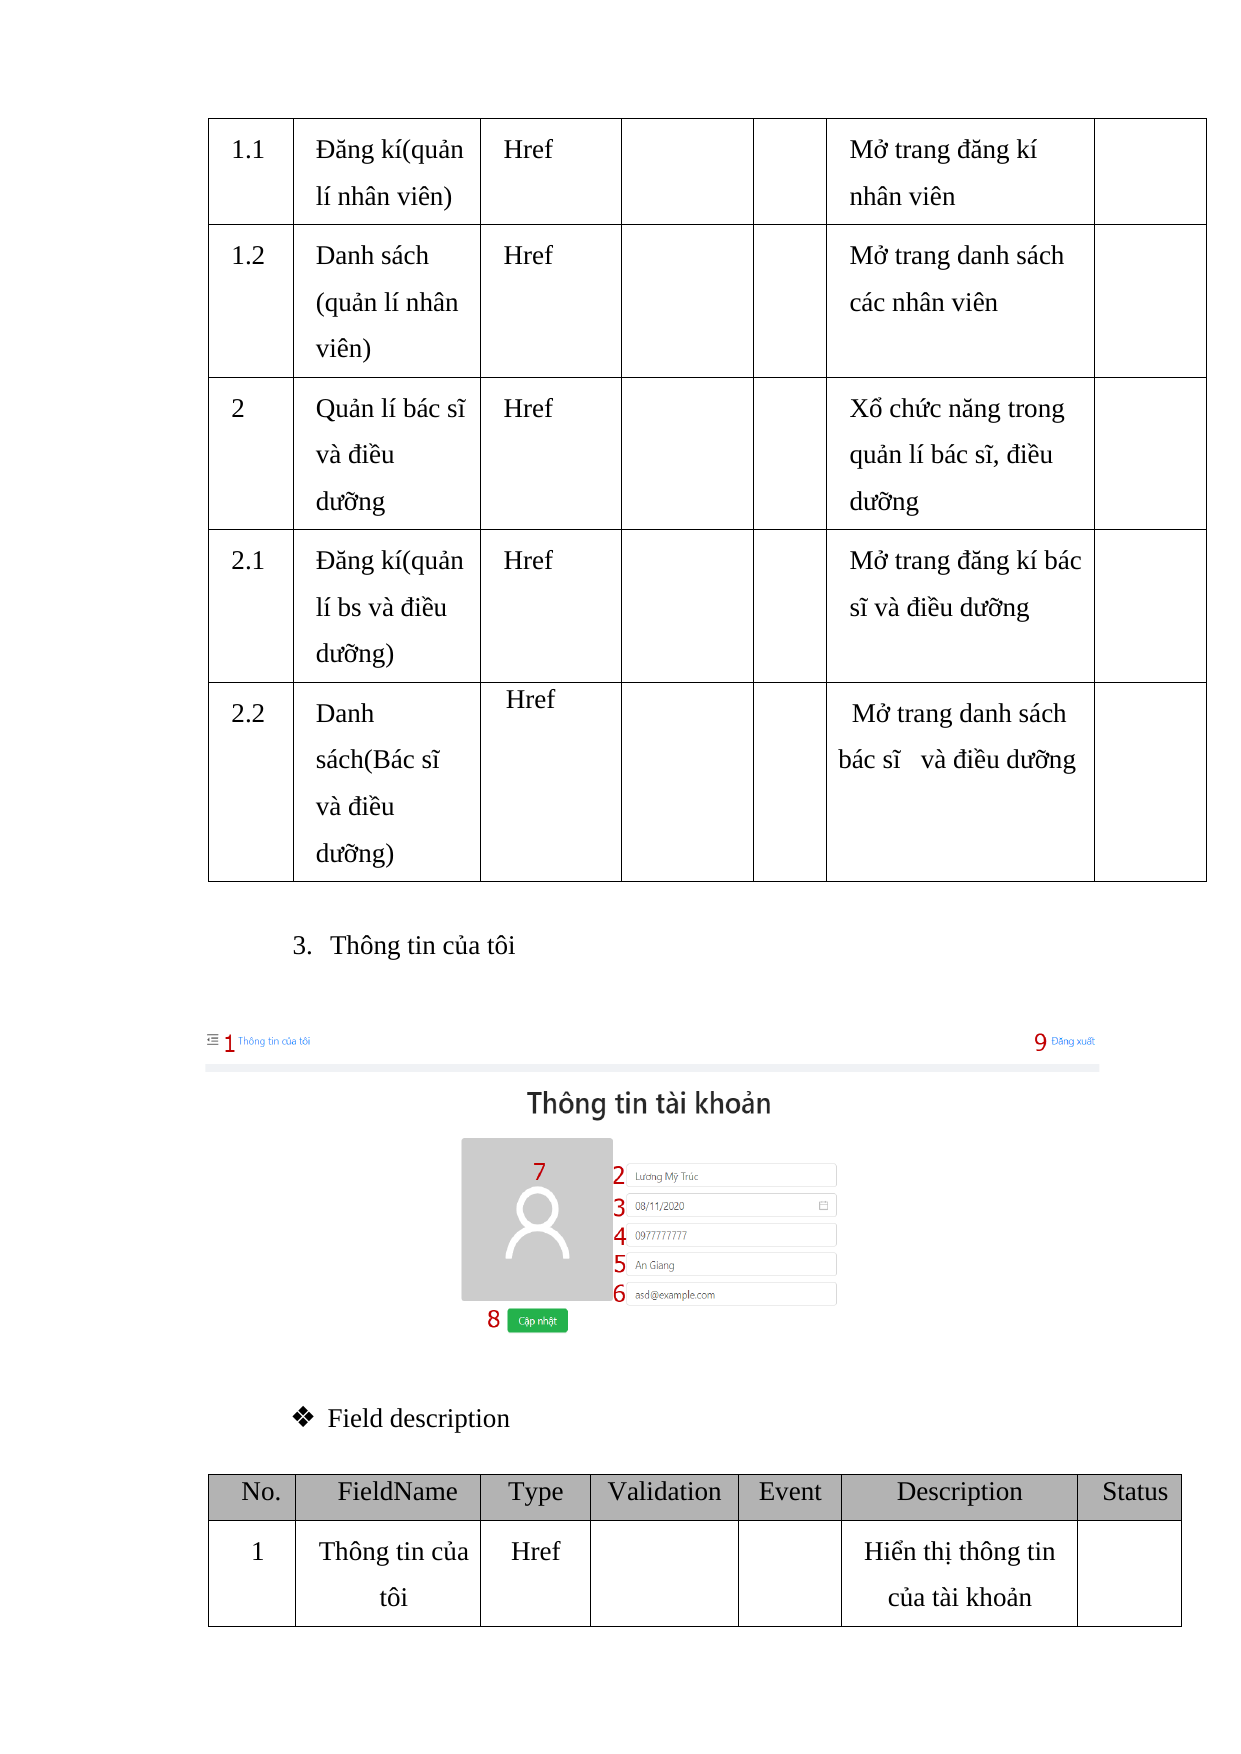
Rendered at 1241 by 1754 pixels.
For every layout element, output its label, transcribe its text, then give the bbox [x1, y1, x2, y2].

table_cell [1095, 225, 1206, 377]
table_cell Href [481, 119, 621, 224]
table_cell Mở trang đăng kí bác sĩ và điều dưỡng [827, 530, 1094, 682]
table_cell Href [481, 225, 621, 377]
table_header Description [842, 1475, 1077, 1520]
table_cell Mở trang danh sách các nhân viên [827, 225, 1094, 377]
list Field description [290, 1385, 1152, 1444]
table_cell [591, 1521, 738, 1626]
table_cell 1 [209, 1521, 295, 1626]
table_cell Href [481, 378, 621, 529]
table_cell Quản lí bác sĩ và điều dưỡng [294, 378, 480, 529]
table_cell [754, 378, 826, 529]
table_header No. [209, 1475, 295, 1520]
table_cell Href [481, 530, 621, 682]
table_header Status [1078, 1475, 1181, 1520]
table_cell [1078, 1521, 1181, 1626]
table_cell Mở trang danh sách bác sĩ và điều dưỡng [827, 683, 1094, 881]
table_cell [622, 119, 753, 224]
table_cell Danh sách(Bác sĩ và điều dưỡng) [294, 683, 480, 881]
table_cell [622, 378, 753, 529]
table_cell 2.1 [209, 530, 293, 682]
table_cell Đăng kí(quản lí bs và điều dưỡng) [294, 530, 480, 682]
table_cell 2.2 [209, 683, 293, 881]
table_header Event [739, 1475, 841, 1520]
table_cell [1095, 119, 1206, 224]
table_cell [739, 1521, 841, 1626]
table_cell [1095, 683, 1206, 881]
table_cell 1.2 [209, 225, 293, 377]
table_cell Thông tin của tôi [296, 1521, 480, 1626]
subtitle Thông tin của tôi [292, 929, 1152, 960]
table_cell Hiển thị thông tin của tài khoản [842, 1521, 1077, 1626]
table_header FieldName [296, 1475, 480, 1520]
table_cell [622, 225, 753, 377]
table_cell [754, 225, 826, 377]
table_cell Danh sách (quản lí nhân viên) [294, 225, 480, 377]
table_cell [754, 683, 826, 881]
picture [205, 1026, 1100, 1348]
table_cell Đăng kí(quản lí nhân viên) [294, 119, 480, 224]
table_cell Xổ chức năng trong quản lí bác sĩ, điều dưỡng [827, 378, 1094, 529]
table_cell [622, 530, 753, 682]
table_cell [1095, 530, 1206, 682]
table_cell 2 [209, 378, 293, 529]
table_cell Href [481, 683, 621, 881]
table_header Validation [591, 1475, 738, 1520]
table_cell [622, 683, 753, 881]
table_header Type [481, 1475, 590, 1520]
table_cell Mở trang đăng kí nhân viên [827, 119, 1094, 224]
table_cell Href [481, 1521, 590, 1626]
table_cell [754, 530, 826, 682]
table_cell 1.1 [209, 119, 293, 224]
table_cell [754, 119, 826, 224]
table_cell [1095, 378, 1206, 529]
